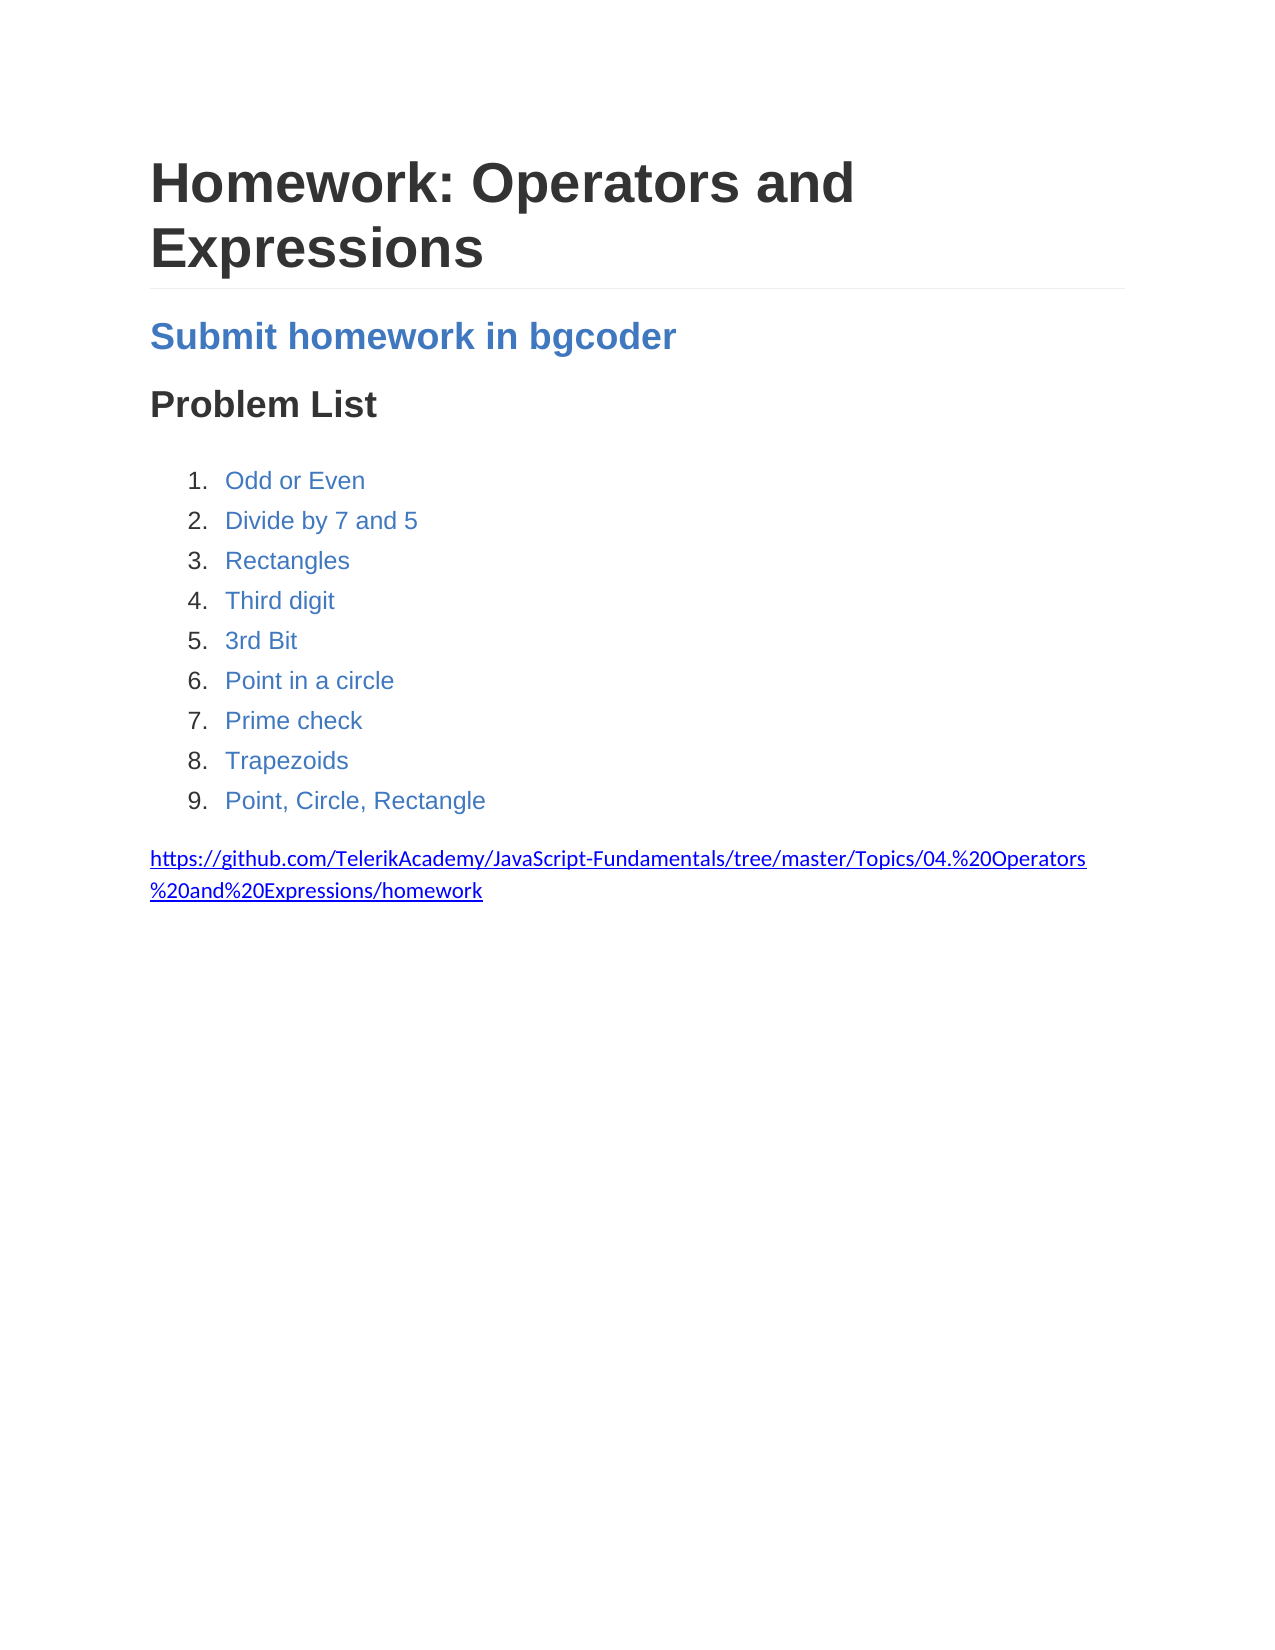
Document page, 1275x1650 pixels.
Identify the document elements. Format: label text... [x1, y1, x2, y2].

list Rectangles [187, 535, 1125, 575]
text https://github.com/TelerikAcademy/JavaScript-Fundamentals/tree/master/Topics/04.%20Operators%20and%20Expressions/homework [150, 844, 1125, 904]
list Prime check [187, 695, 1125, 735]
list Point, Circle, Rectangle [187, 775, 1125, 815]
text Problem List [150, 382, 1125, 426]
list Third digit [187, 575, 1125, 615]
text Submit homework in bgcoder [150, 314, 1125, 357]
list 3rd Bit [187, 615, 1125, 655]
list Point in a circle [187, 655, 1125, 695]
text Homework: Operators and Expressions [150, 150, 1125, 288]
list Odd or Even [187, 455, 1125, 495]
list Divide by 7 and 5 [187, 495, 1125, 535]
list Trapezoids [187, 735, 1125, 775]
